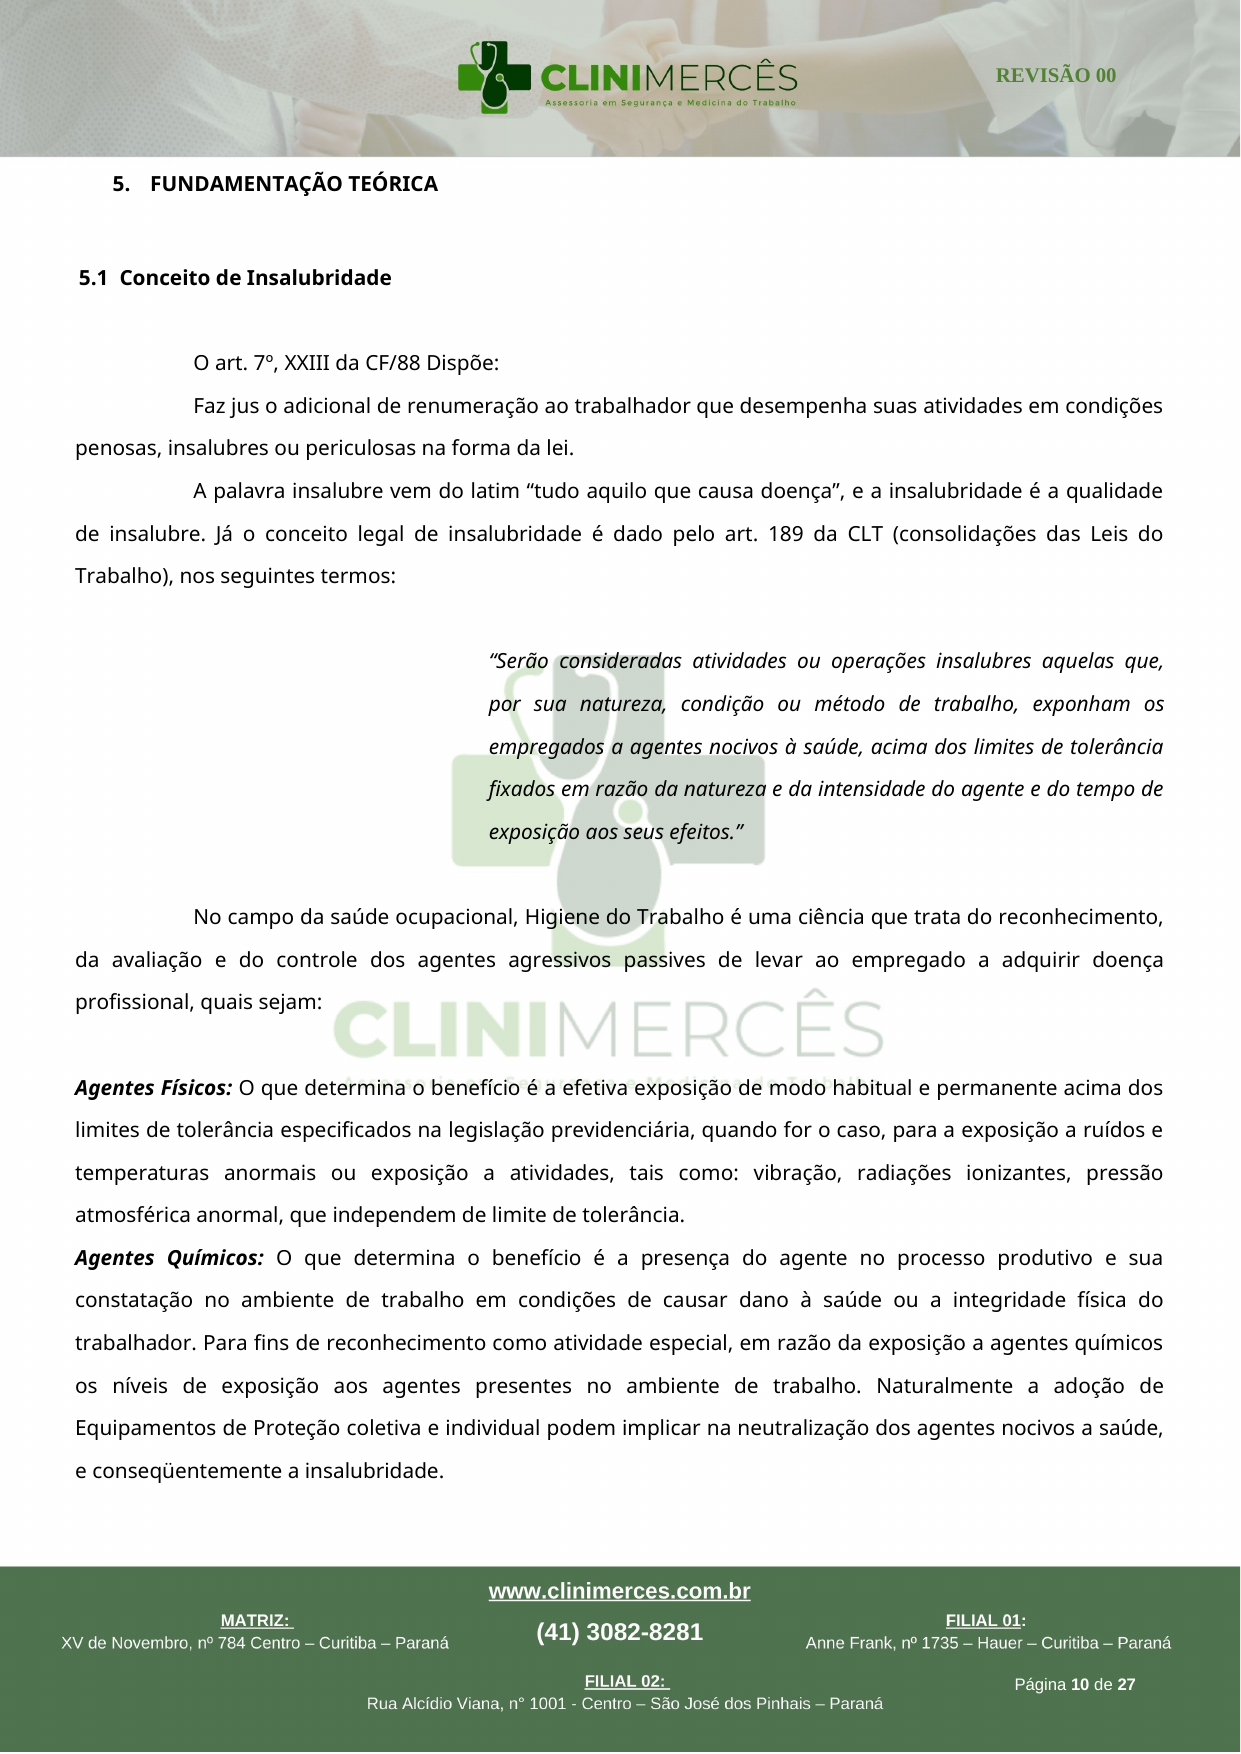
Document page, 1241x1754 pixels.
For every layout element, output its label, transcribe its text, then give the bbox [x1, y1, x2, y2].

picture [0, 0, 1241, 1752]
text “Serão consideradas atividades ou operações insalubres aquelas que, por sua natureza, condição ou método de trabalho, exponham os empregados a agentes nocivos à saúde, acima dos limites de tolerância fixados em razão da natureza e da intensidade do agente e do tempo de exposição aos seus efeitos.” [488, 647, 1165, 845]
text O art. 7º, XXIII da CF/88 Dispõe: [75, 348, 1165, 377]
text Agentes Físicos: O que determina o benefício é a efetiva exposição de modo habitual e permanente acima dos limites de tolerância especificados na legislação previdenciária, quando for o caso, para a exposição a ruídos e temperaturas anormais ou exposição a atividades, tais como: vibração, radiações ionizantes, pressão atmosférica anormal, que independem de limite de tolerância. [75, 1073, 1165, 1229]
subtitle FUNDAMENTAÇÃO TEÓRICA [112, 169, 1165, 198]
text No campo da saúde ocupacional, Higiene do Trabalho é uma ciência que trata do reconhecimento, da avaliação e do controle dos agentes agressivos passives de levar ao empregado a adquirir doença profissional, quais sejam: [75, 902, 1165, 1016]
text A palavra insalubre vem do latim “tudo aquilo que causa doença”, e a insalubridade é a qualidade de insalubre. Já o conceito legal de insalubridade é dado pelo art. 189 da CLT (consolidações das Leis do Trabalho), nos seguintes termos: [75, 476, 1165, 590]
text Agentes Químicos: O que determina o benefício é a presença do agente no processo produtivo e sua constatação no ambiente de trabalho em condições de causar dano à saúde ou a integridade física do trabalhador. Para fins de reconhecimento como atividade especial, em razão da exposição a agentes químicos os níveis de exposição aos agentes presentes no ambiente de trabalho. Naturalmente a adoção de Equipamentos de Proteção coletiva e individual podem implicar na neutralização dos agentes nocivos a saúde, e conseqüentemente a insalubridade. [75, 1243, 1165, 1484]
subtitle Conceito de Insalubridade [79, 263, 1165, 292]
text Faz jus o adicional de renumeração ao trabalhador que desempenha suas atividades em condições penosas, insalubres ou periculosas na forma da lei. [75, 391, 1165, 462]
